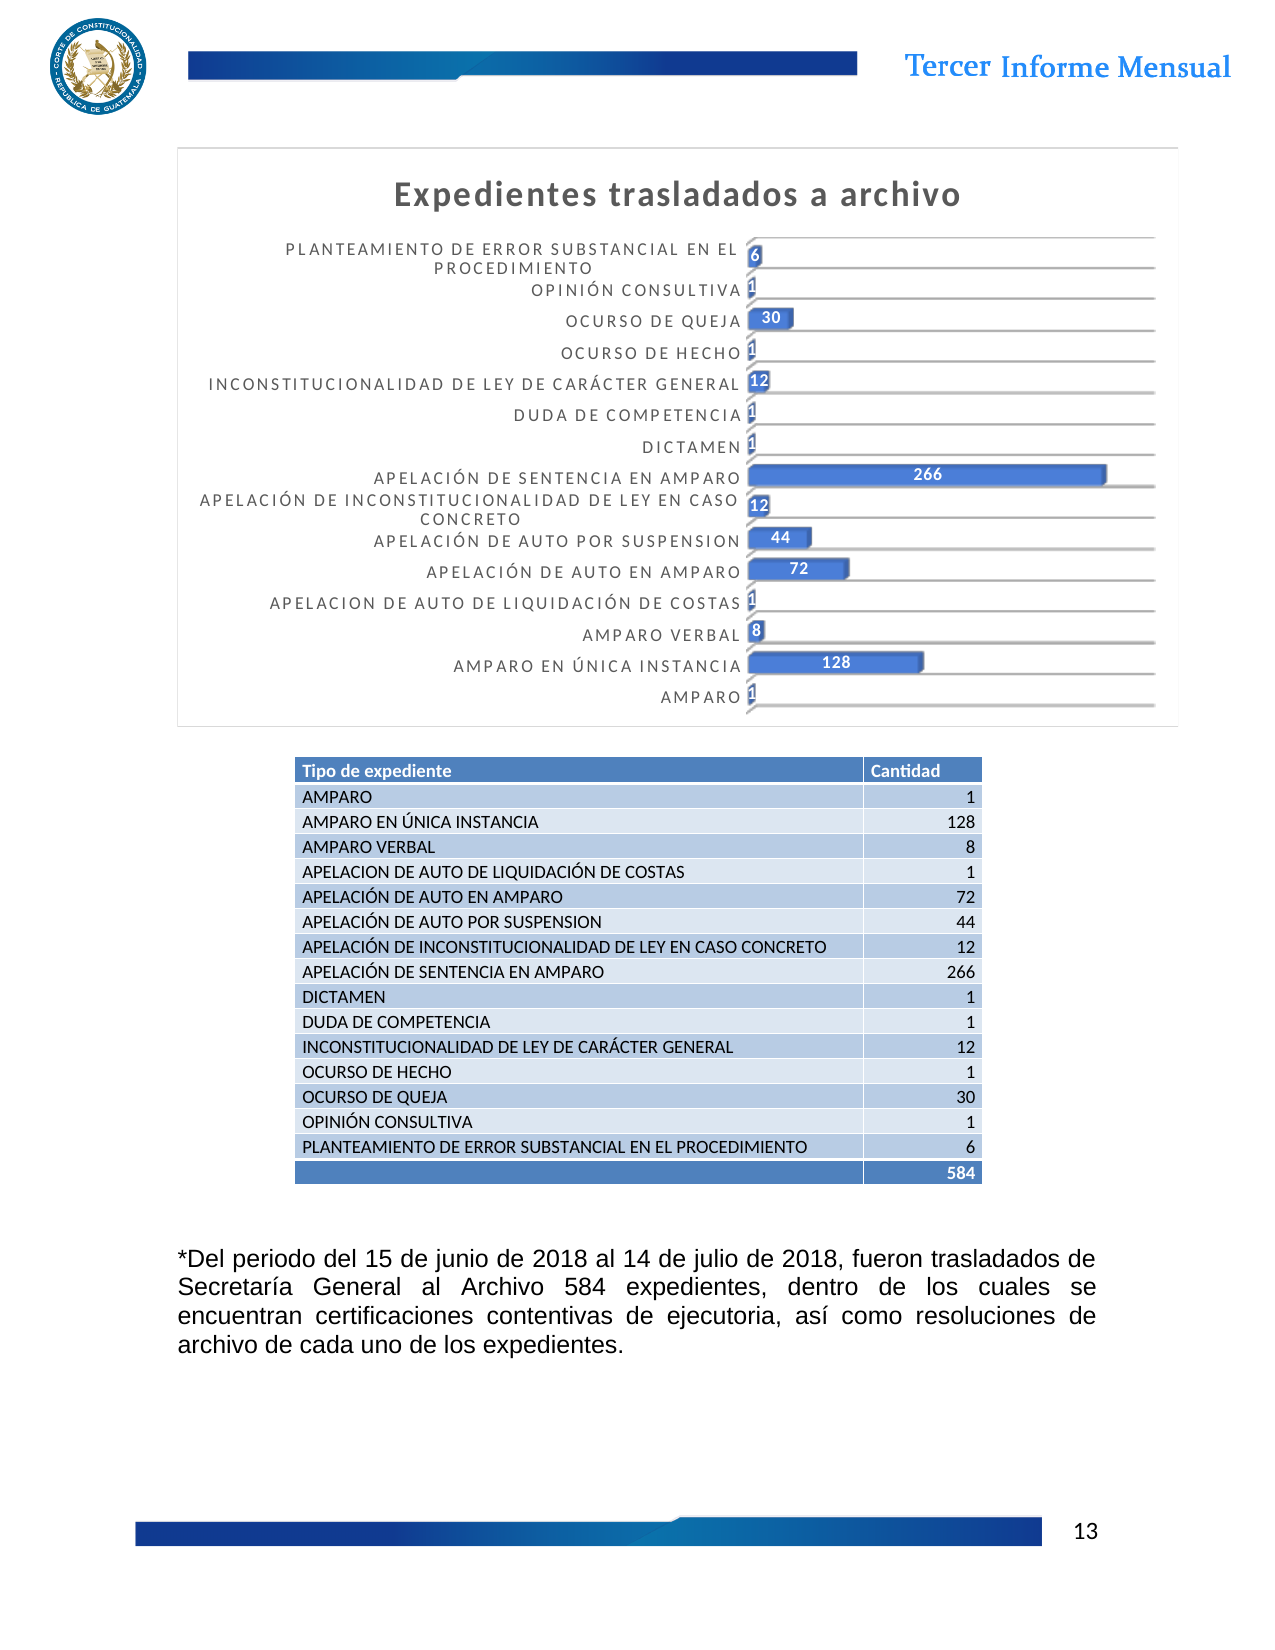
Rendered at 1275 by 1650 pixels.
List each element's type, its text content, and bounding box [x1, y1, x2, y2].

table_cell 266 [864, 959, 982, 983]
table_cell 128 [864, 809, 982, 833]
table_cell 12 [864, 1034, 982, 1058]
table_cell OPINIÓN CONSULTIVA [295, 1109, 863, 1133]
table_cell APELACIÓN DE AUTO POR SUSPENSION [295, 909, 863, 933]
table_cell 1 [864, 1009, 982, 1033]
table_cell AMPARO [295, 785, 863, 808]
table_cell 44 [864, 909, 982, 933]
table_header Tipo de expediente [295, 757, 863, 782]
table_cell 1 [864, 984, 982, 1008]
table_cell DICTAMEN [295, 984, 863, 1008]
table_cell OCURSO DE QUEJA [295, 1084, 863, 1108]
table_cell 72 [864, 884, 982, 908]
picture [30, 1491, 1139, 1576]
table_cell INCONSTITUCIONALIDAD DE LEY DE CARÁCTER GENERAL [295, 1034, 863, 1058]
table_cell DUDA DE COMPETENCIA [295, 1009, 863, 1033]
table_cell 1 [864, 1109, 982, 1133]
table_cell 1 [864, 1059, 982, 1083]
table_cell AMPARO EN ÚNICA INSTANCIA [295, 809, 863, 833]
table_header Cantidad [864, 757, 982, 782]
table_cell 1 [864, 785, 982, 808]
table_cell APELACIÓN DE INCONSTITUCIONALIDAD DE LEY EN CASO CONCRETO [295, 934, 863, 958]
table_cell 8 [864, 834, 982, 858]
table_cell 30 [864, 1084, 982, 1108]
picture [0, 17, 1275, 118]
text *Del periodo del 15 de junio de 2018 al 14 de julio de 2018, fueron trasladados de Secretaría General al Archivo 584 expedientes, dentro de los cuales se encuentran certificaciones contentivas de ejecutoria, así como resoluciones de archivo de cada uno de los expedientes. [177, 1243, 1098, 1358]
table_cell 1 [864, 859, 982, 883]
table_cell APELACION DE AUTO DE LIQUIDACIÓN DE COSTAS [295, 859, 863, 883]
table_cell APELACIÓN DE AUTO EN AMPARO [295, 884, 863, 908]
table_cell 6 [864, 1134, 982, 1158]
table_cell [295, 1161, 863, 1184]
table_cell PLANTEAMIENTO DE ERROR SUBSTANCIAL EN EL PROCEDIMIENTO [295, 1134, 863, 1158]
table_cell APELACIÓN DE SENTENCIA EN AMPARO [295, 959, 863, 983]
table_cell 12 [864, 934, 982, 958]
table_cell OCURSO DE HECHO [295, 1059, 863, 1083]
table_cell 584 [864, 1161, 982, 1184]
table_cell AMPARO VERBAL [295, 834, 863, 858]
